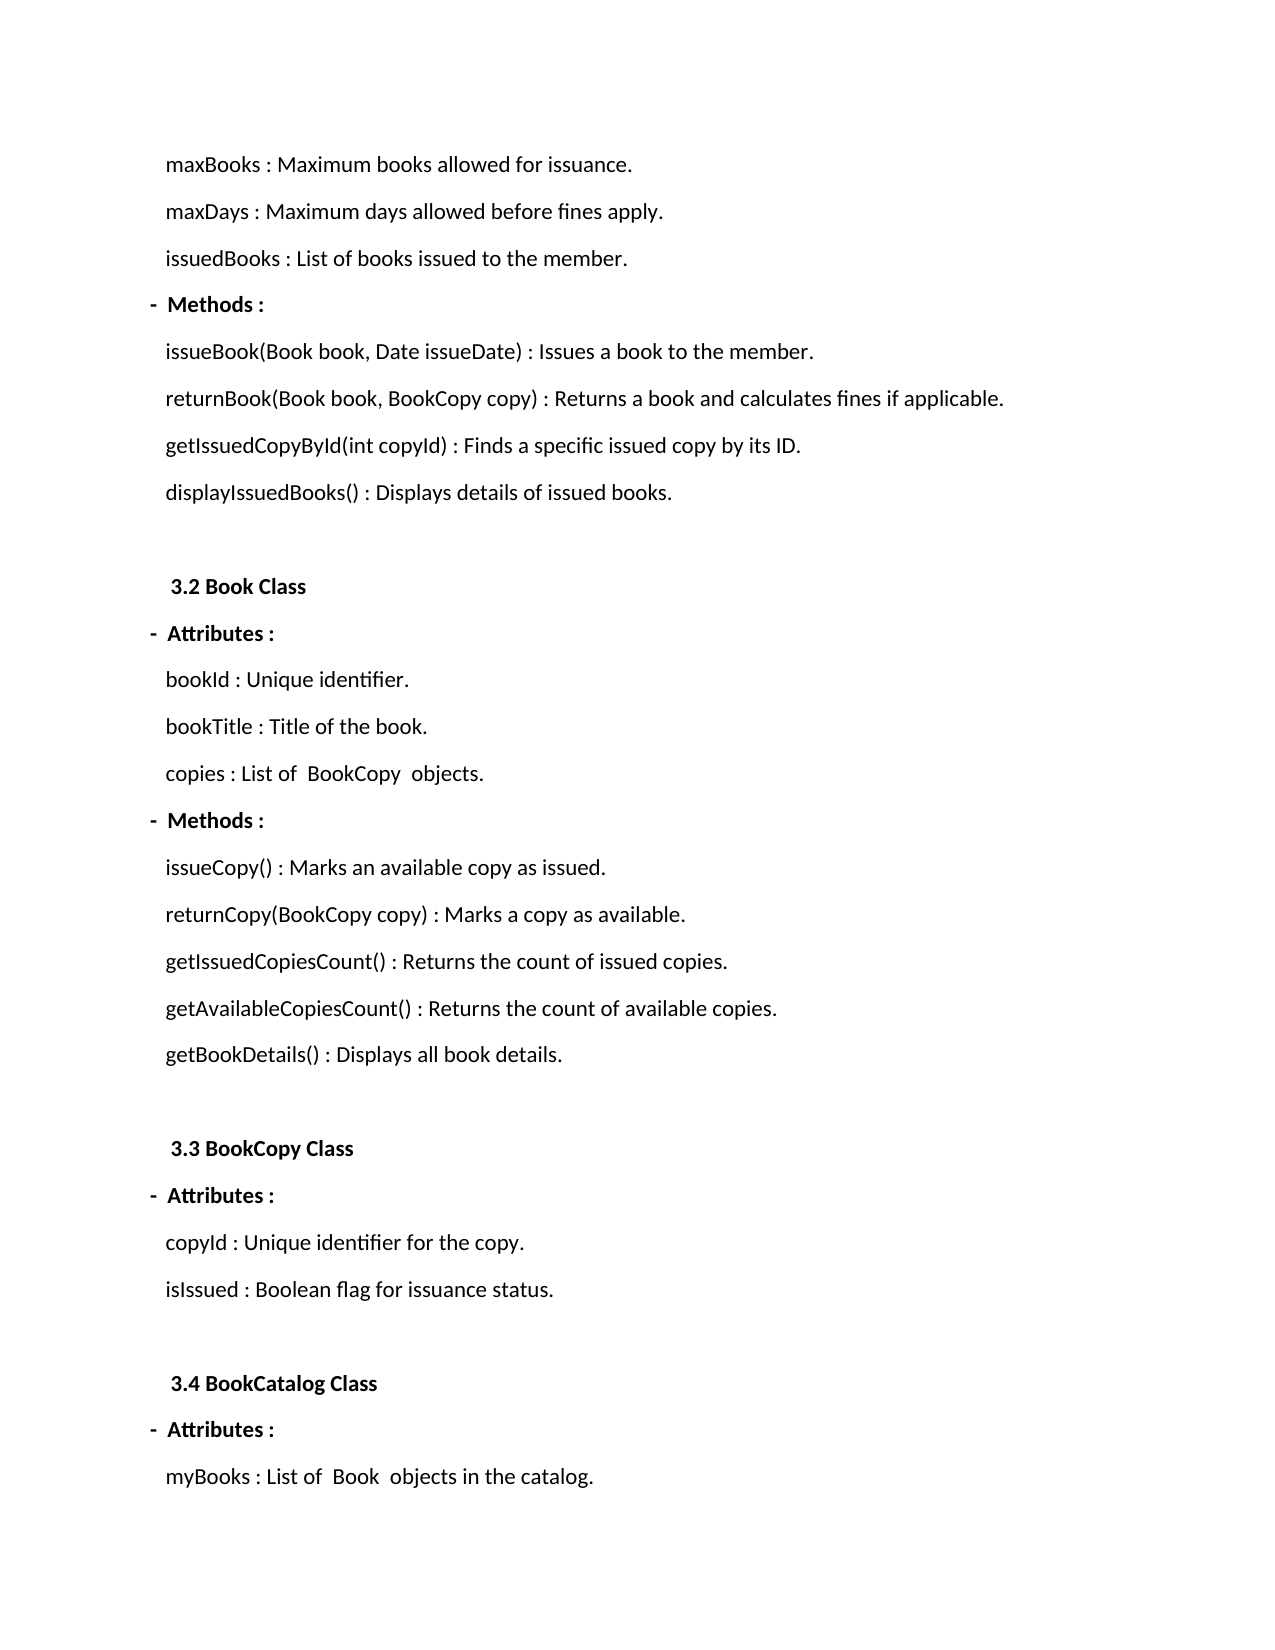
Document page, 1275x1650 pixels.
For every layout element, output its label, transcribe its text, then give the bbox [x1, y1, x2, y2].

text copies : List of BookCopy objects. [150, 759, 1125, 787]
text 3.2 Book Class [150, 572, 1125, 600]
text issuedBooks : List of books issued to the member. [150, 244, 1125, 272]
text getAvailableCopiesCount() : Returns the count of available copies. [150, 994, 1125, 1022]
text 3.4 BookCatalog Class [150, 1369, 1125, 1397]
text returnCopy(BookCopy copy) : Marks a copy as available. [150, 900, 1125, 928]
text maxDays : Maximum days allowed before fines apply. [150, 197, 1125, 225]
text 3.3 BookCopy Class [150, 1134, 1125, 1162]
text getIssuedCopyById(int copyId) : Finds a specific issued copy by its ID. [150, 431, 1125, 459]
text issueCopy() : Marks an available copy as issued. [150, 853, 1125, 881]
text bookTitle : Title of the book. [150, 712, 1125, 741]
text - Attributes : [150, 619, 1125, 647]
text isIssued : Boolean flag for issuance status. [150, 1275, 1125, 1303]
text displayIssuedBooks() : Displays details of issued books. [150, 478, 1125, 506]
text - Attributes : [150, 1416, 1125, 1444]
text - Methods : [150, 291, 1125, 319]
text - Attributes : [150, 1181, 1125, 1209]
text myBooks : List of Book objects in the catalog. [150, 1462, 1125, 1491]
text - Methods : [150, 806, 1125, 834]
text bookId : Unique identifier. [150, 666, 1125, 694]
text maxBooks : Maximum books allowed for issuance. [150, 150, 1125, 178]
text copyId : Unique identifier for the copy. [150, 1228, 1125, 1256]
text getBookDetails() : Displays all book details. [150, 1041, 1125, 1069]
text getIssuedCopiesCount() : Returns the count of issued copies. [150, 947, 1125, 975]
text issueBook(Book book, Date issueDate) : Issues a book to the member. [150, 337, 1125, 366]
text returnBook(Book book, BookCopy copy) : Returns a book and calculates fines if applicable. [150, 384, 1125, 412]
